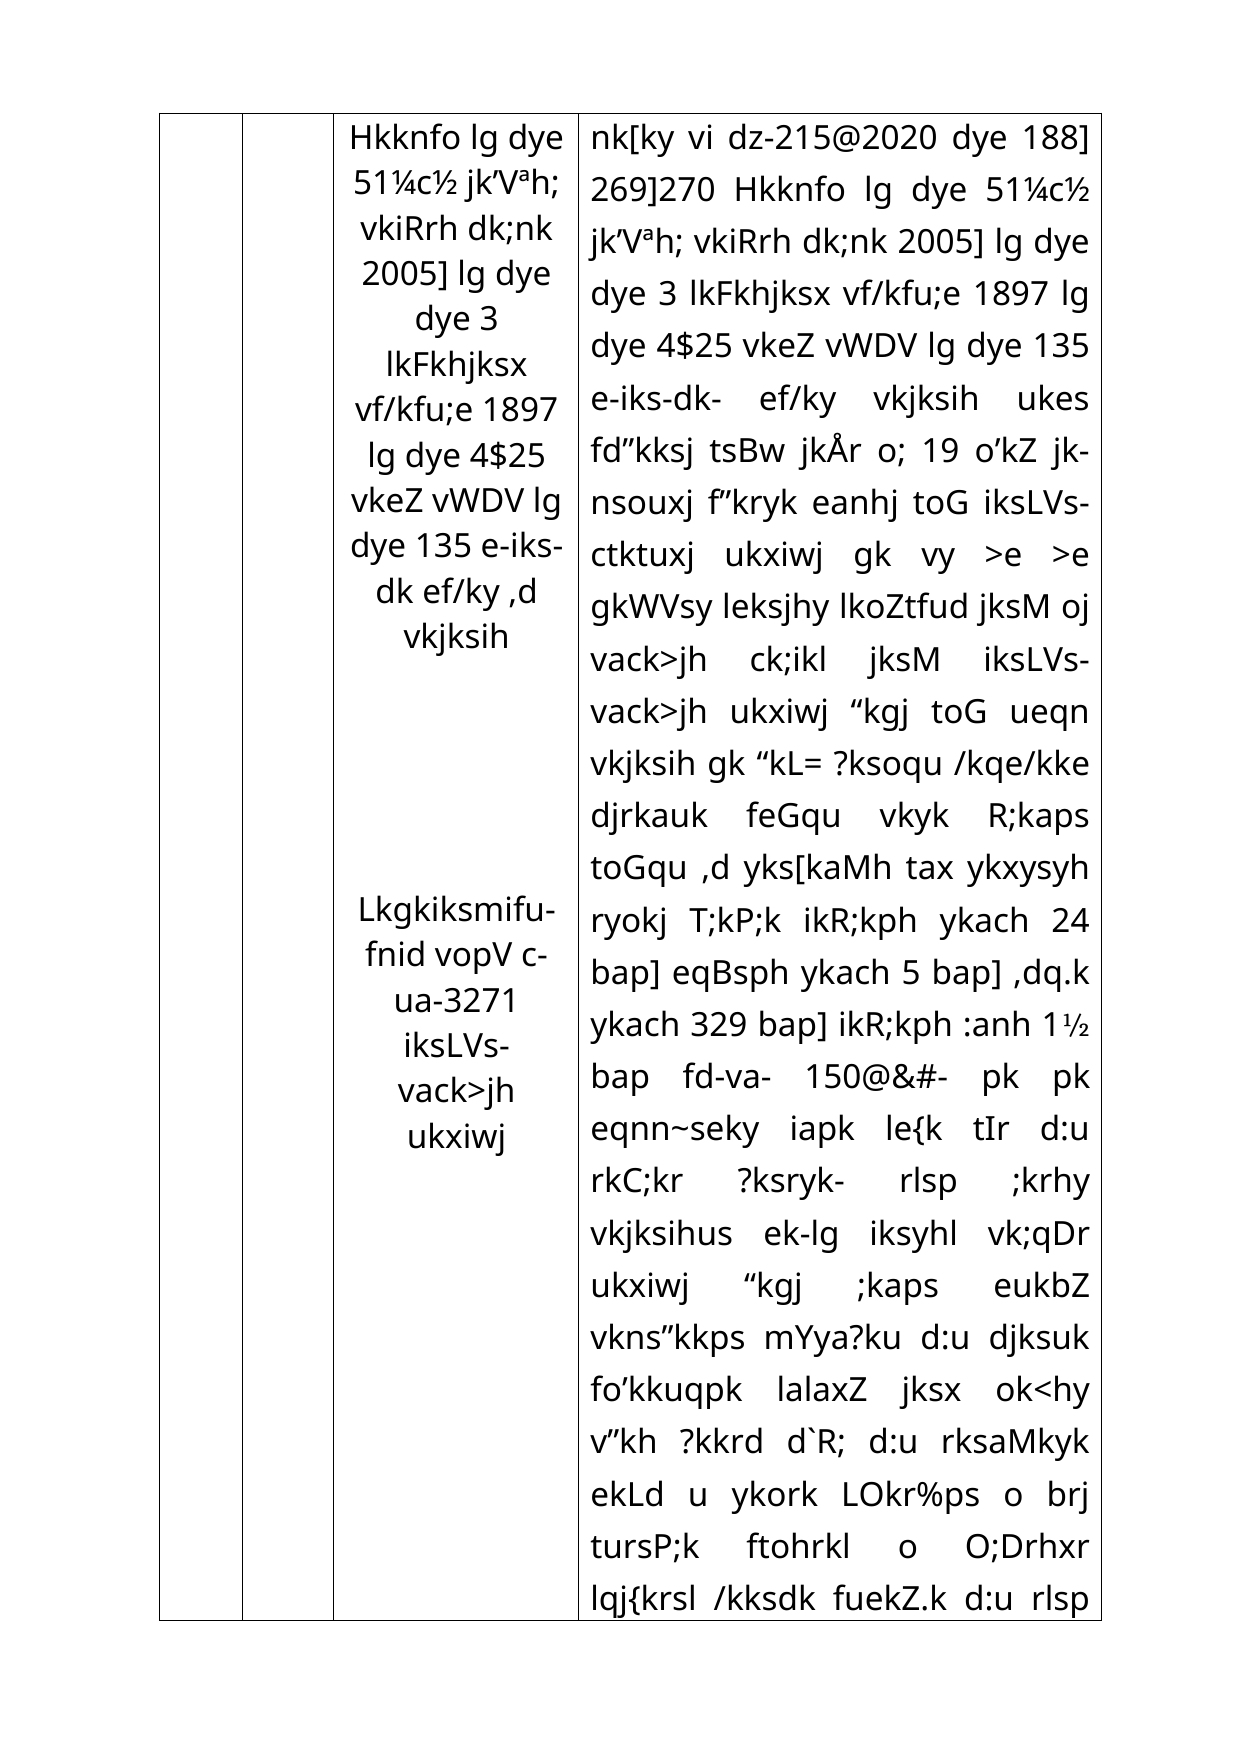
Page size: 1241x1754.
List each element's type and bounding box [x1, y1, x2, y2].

table_cell [334, 114, 578, 1620]
table_cell [243, 114, 333, 1620]
table_cell [579, 114, 1101, 1620]
table_cell [160, 114, 242, 1620]
